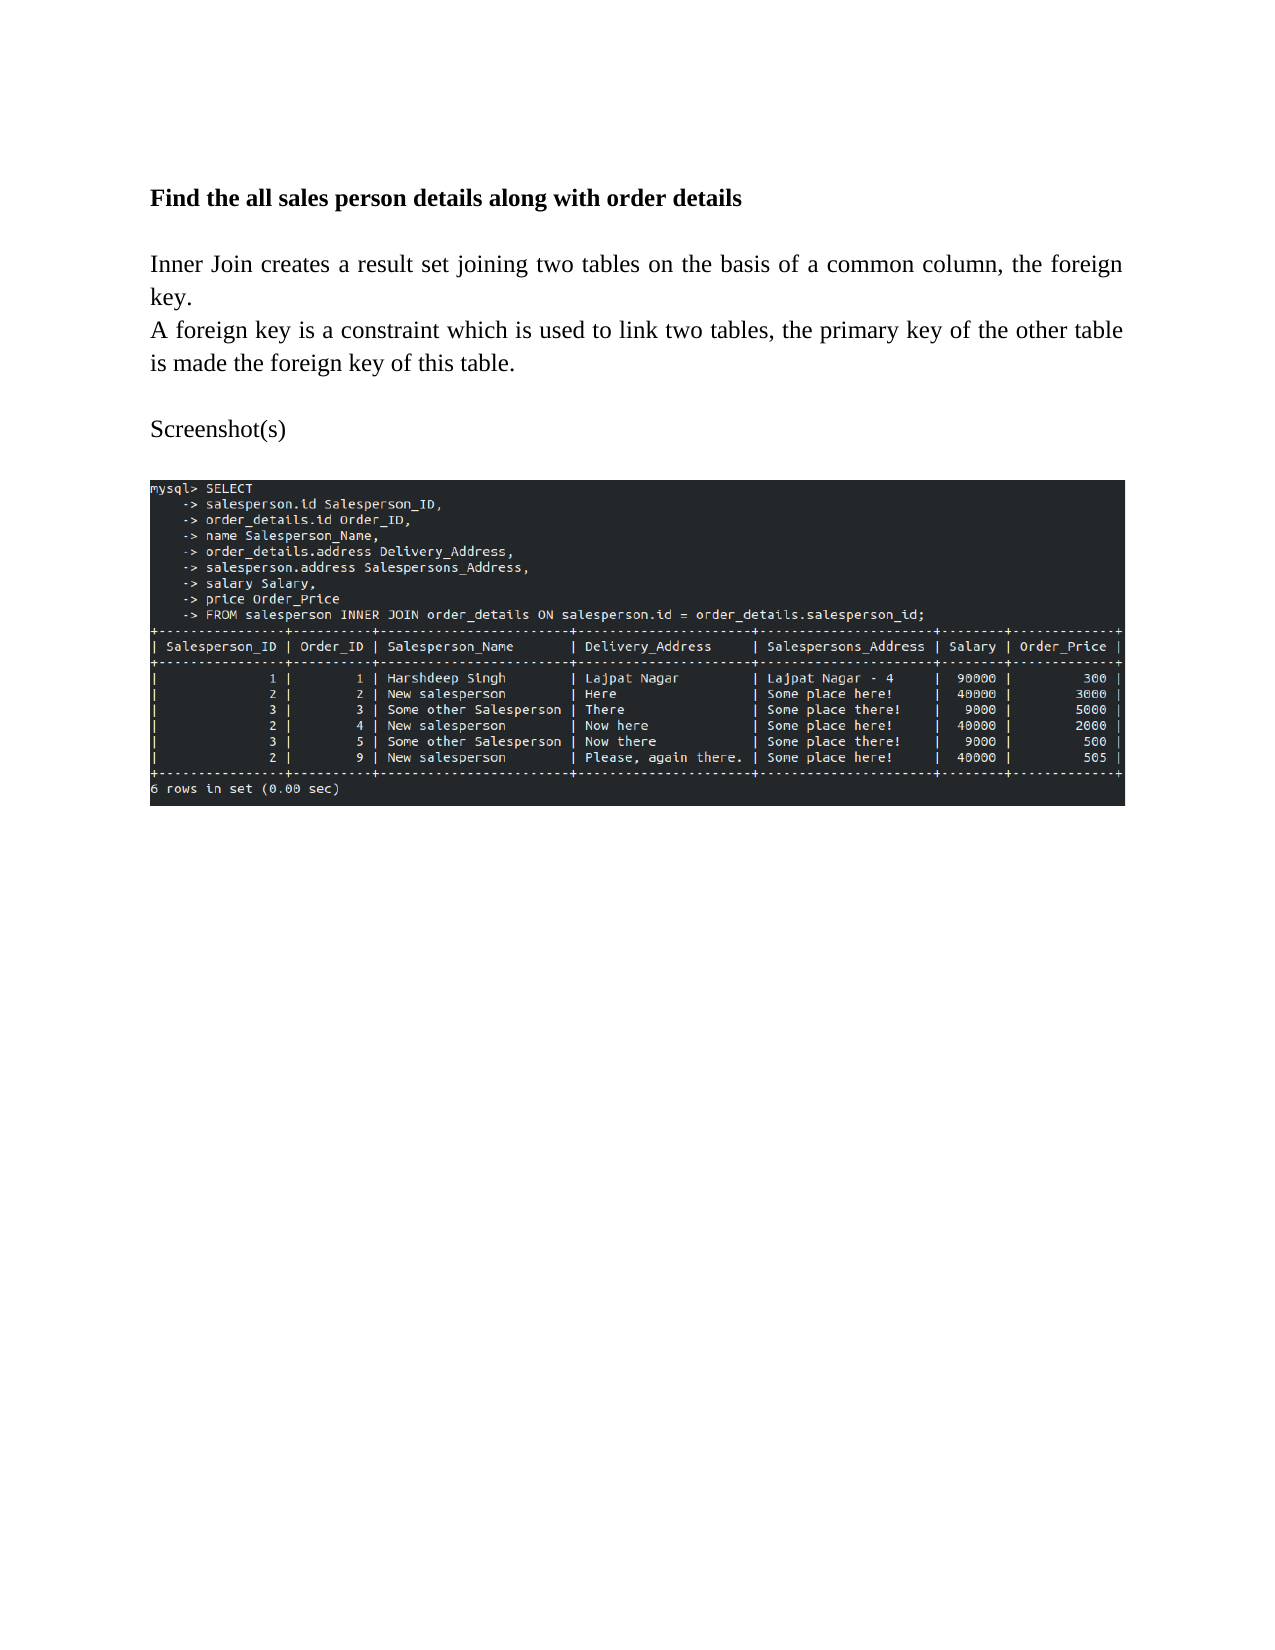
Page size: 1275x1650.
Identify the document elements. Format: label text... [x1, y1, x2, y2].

text Screenshot(s) [150, 414, 1125, 443]
text A foreign key is a constraint which is used to link two tables, the primary key of the other table is made the foreign key of this table. [150, 315, 1125, 377]
text Inner Join creates a result set joining two tables on the basis of a common column, the foreign key. [150, 249, 1125, 311]
text Find the all sales person details along with order details [150, 183, 1125, 212]
picture [150, 480, 1125, 806]
